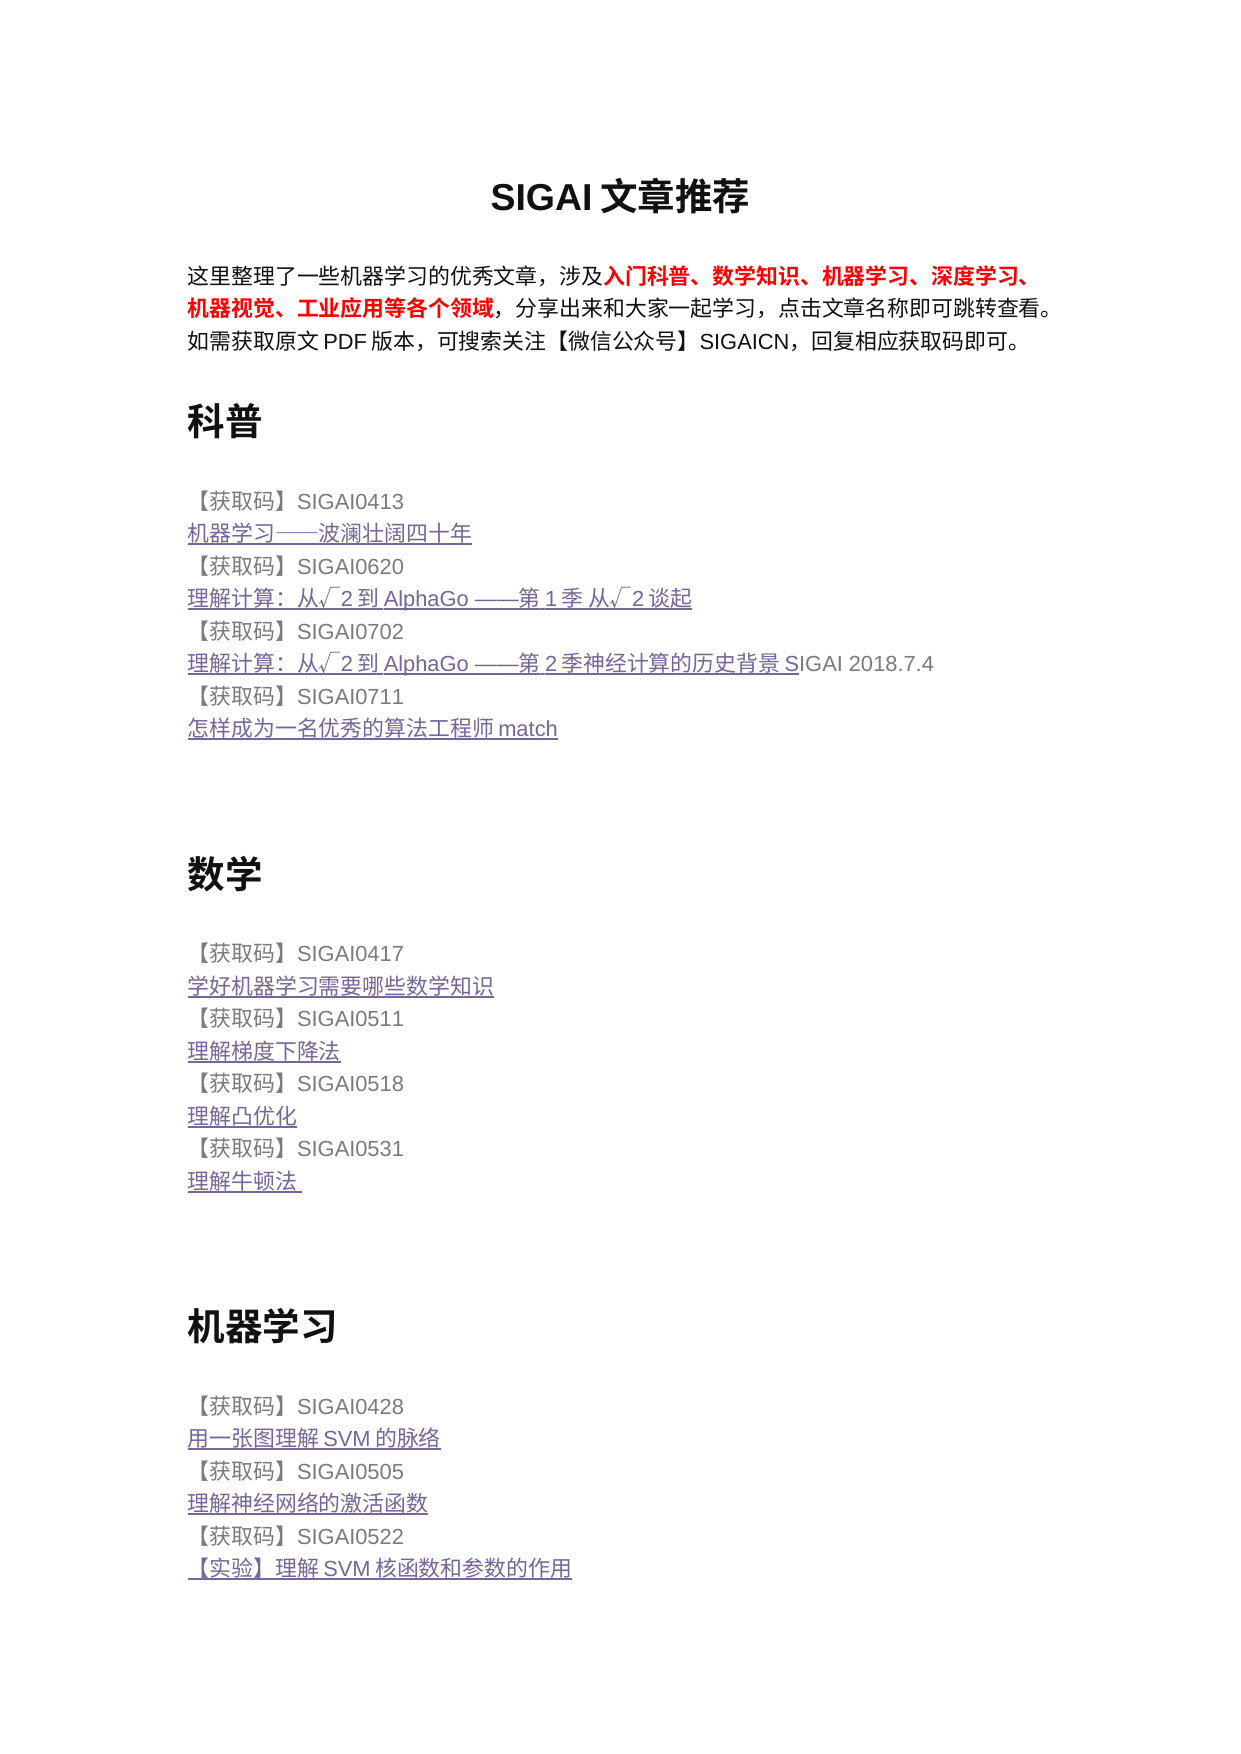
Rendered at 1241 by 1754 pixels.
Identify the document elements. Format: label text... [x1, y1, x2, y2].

text 【获取码】SIGAI0702 [187, 613, 1053, 646]
text 【实验】理解SVM核函数和参数的作用 [187, 1551, 1053, 1583]
text 【获取码】SIGAI0505 [187, 1453, 1053, 1486]
text 【获取码】SIGAI0711 [187, 678, 1053, 711]
text 科普 [187, 387, 1053, 452]
text 这里整理了一些机器学习的优秀文章，涉及入门科普、数学知识、机器学习、深度学习、机器视觉、工业应用等各个领域，分享出来和大家一起学习，点击文章名称即可跳转查看。如需获取原文PDF版本，可搜索关注【微信公众号】SIGAICN，回复相应获取码即可。 [187, 258, 1053, 356]
text 【获取码】SIGAI0417 [187, 936, 1053, 968]
text 【获取码】SIGAI0522 [187, 1518, 1053, 1551]
text 【获取码】SIGAI0413 [187, 483, 1053, 516]
text 怎样成为一名优秀的算法工程师match [187, 711, 1053, 743]
text 学好机器学习需要哪些数学知识 [187, 968, 1053, 1001]
text 机器学习——波澜壮阔四十年 [187, 516, 1053, 548]
text 【获取码】SIGAI0511 [187, 1001, 1053, 1033]
text 理解牛顿法 [187, 1163, 1053, 1196]
text 机器学习 [187, 1292, 1053, 1357]
text 【获取码】SIGAI0620 [187, 548, 1053, 581]
text 理解计算：从√2到AlphaGo ——第2季神经计算的历史背景SIGAI 2018.7.4 [187, 646, 1053, 678]
text SIGAI文章推荐 [187, 162, 1053, 227]
text 【获取码】SIGAI0531 [187, 1131, 1053, 1163]
text 理解梯度下降法 [187, 1033, 1053, 1066]
text 理解神经网络的激活函数 [187, 1486, 1053, 1518]
text 理解凸优化 [187, 1098, 1053, 1131]
text 【获取码】SIGAI0428 [187, 1388, 1053, 1421]
text 用一张图理解SVM的脉络 [187, 1421, 1053, 1453]
text 理解计算：从√2到AlphaGo ——第1季 从√2谈起 [187, 581, 1053, 613]
text 【获取码】SIGAI0518 [187, 1066, 1053, 1098]
text 数学 [187, 839, 1053, 904]
